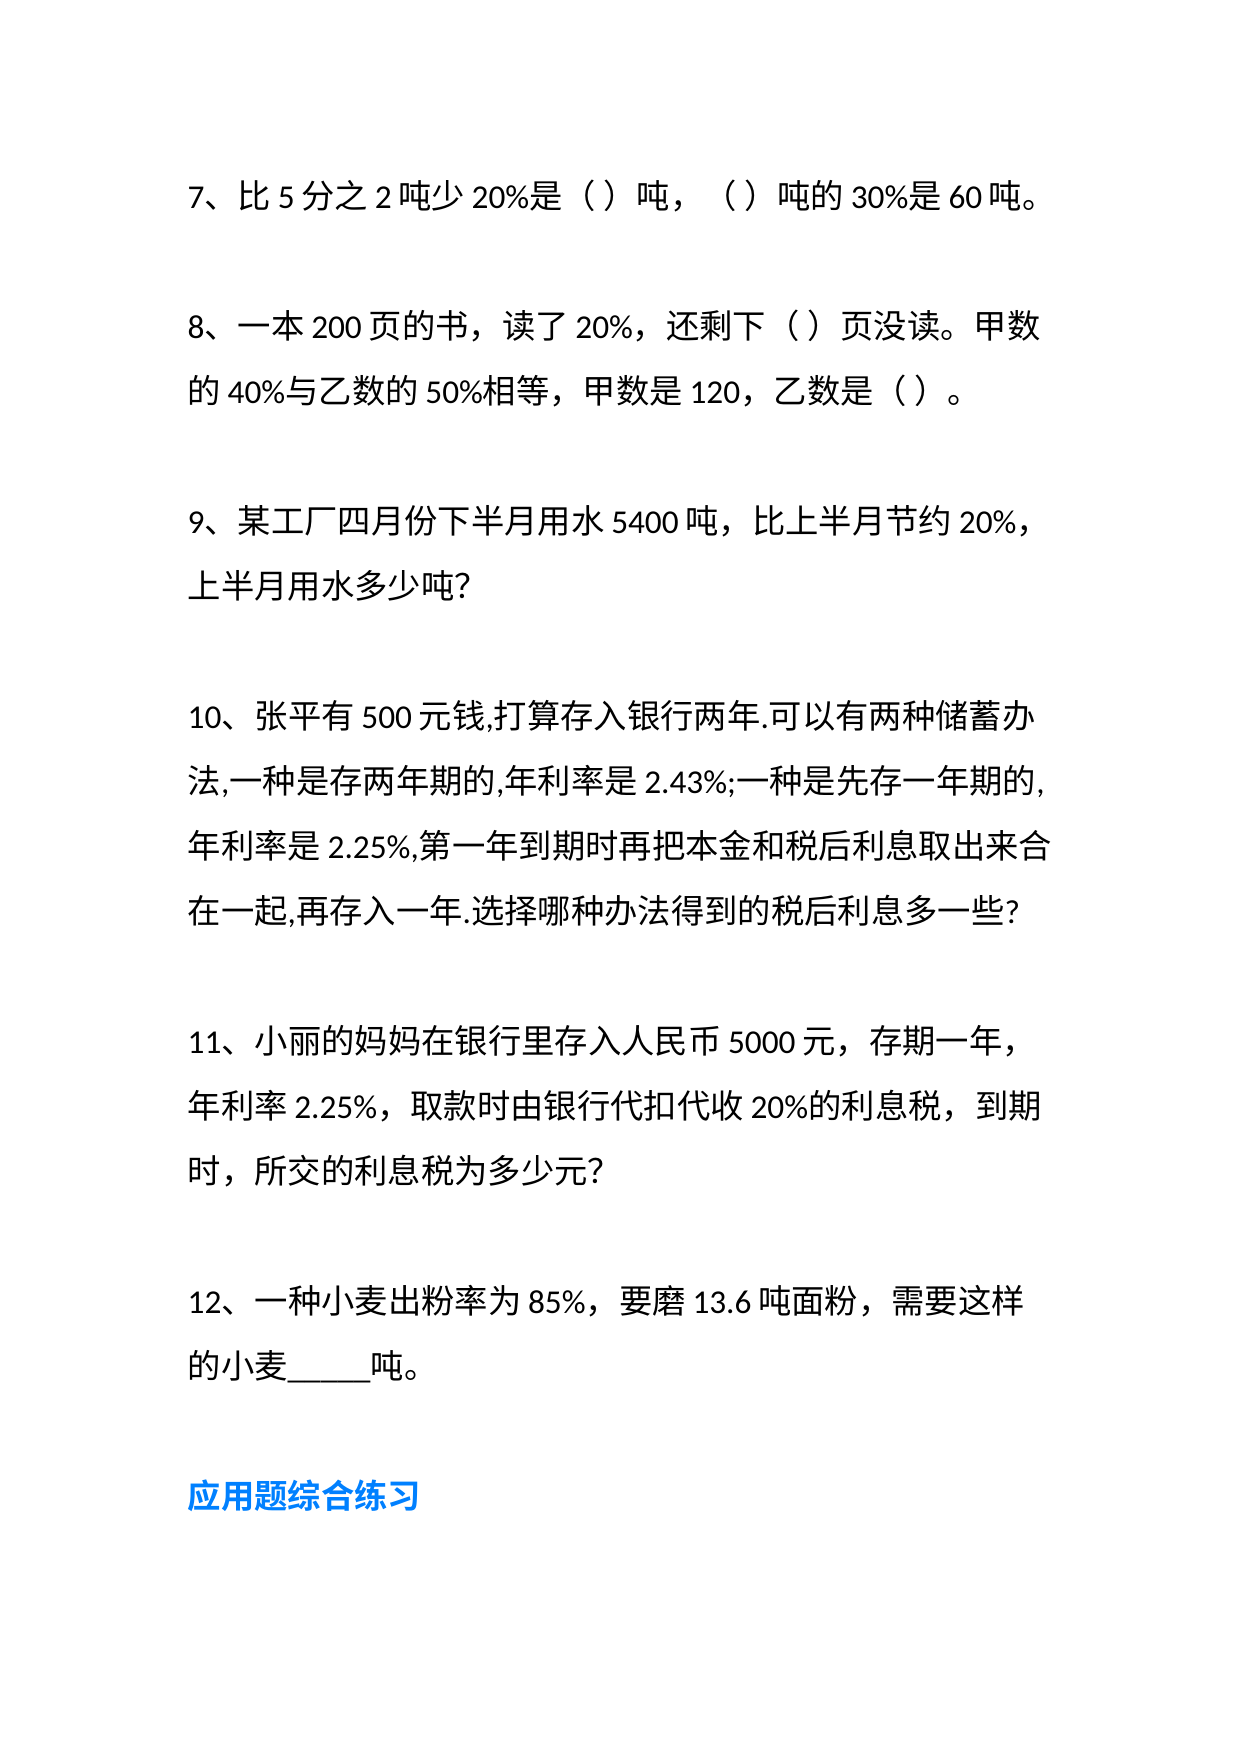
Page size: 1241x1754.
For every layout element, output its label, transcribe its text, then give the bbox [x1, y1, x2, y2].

text 应用题综合练习 [187, 1462, 1053, 1527]
text 8、一本200页的书，读了20%，还剩下（ ）页没读。甲数的40%与乙数的50%相等，甲数是120，乙数是（ ）。 [187, 292, 1053, 422]
text 10、张平有500元钱,打算存入银行两年.可以有两种储蓄办法,一种是存两年期的,年利率是2.43%;一种是先存一年期的,年利率是2.25%,第一年到期时再把本金和税后利息取出来合在一起,再存入一年.选择哪种办法得到的税后利息多一些? [187, 682, 1053, 942]
text 7、比5分之2吨少20%是（ ）吨，（ ）吨的30%是60吨。 [187, 162, 1053, 227]
text 9、某工厂四月份下半月用水5400吨，比上半月节约20%，上半月用水多少吨？ [187, 487, 1053, 617]
text 12、一种小麦出粉率为85%，要磨13.6吨面粉，需要这样的小麦_____吨。 [187, 1267, 1053, 1397]
text 11、小丽的妈妈在银行里存入人民币5000元，存期一年，年利率2.25%，取款时由银行代扣代收20%的利息税，到期时，所交的利息税为多少元？ [187, 1007, 1053, 1202]
